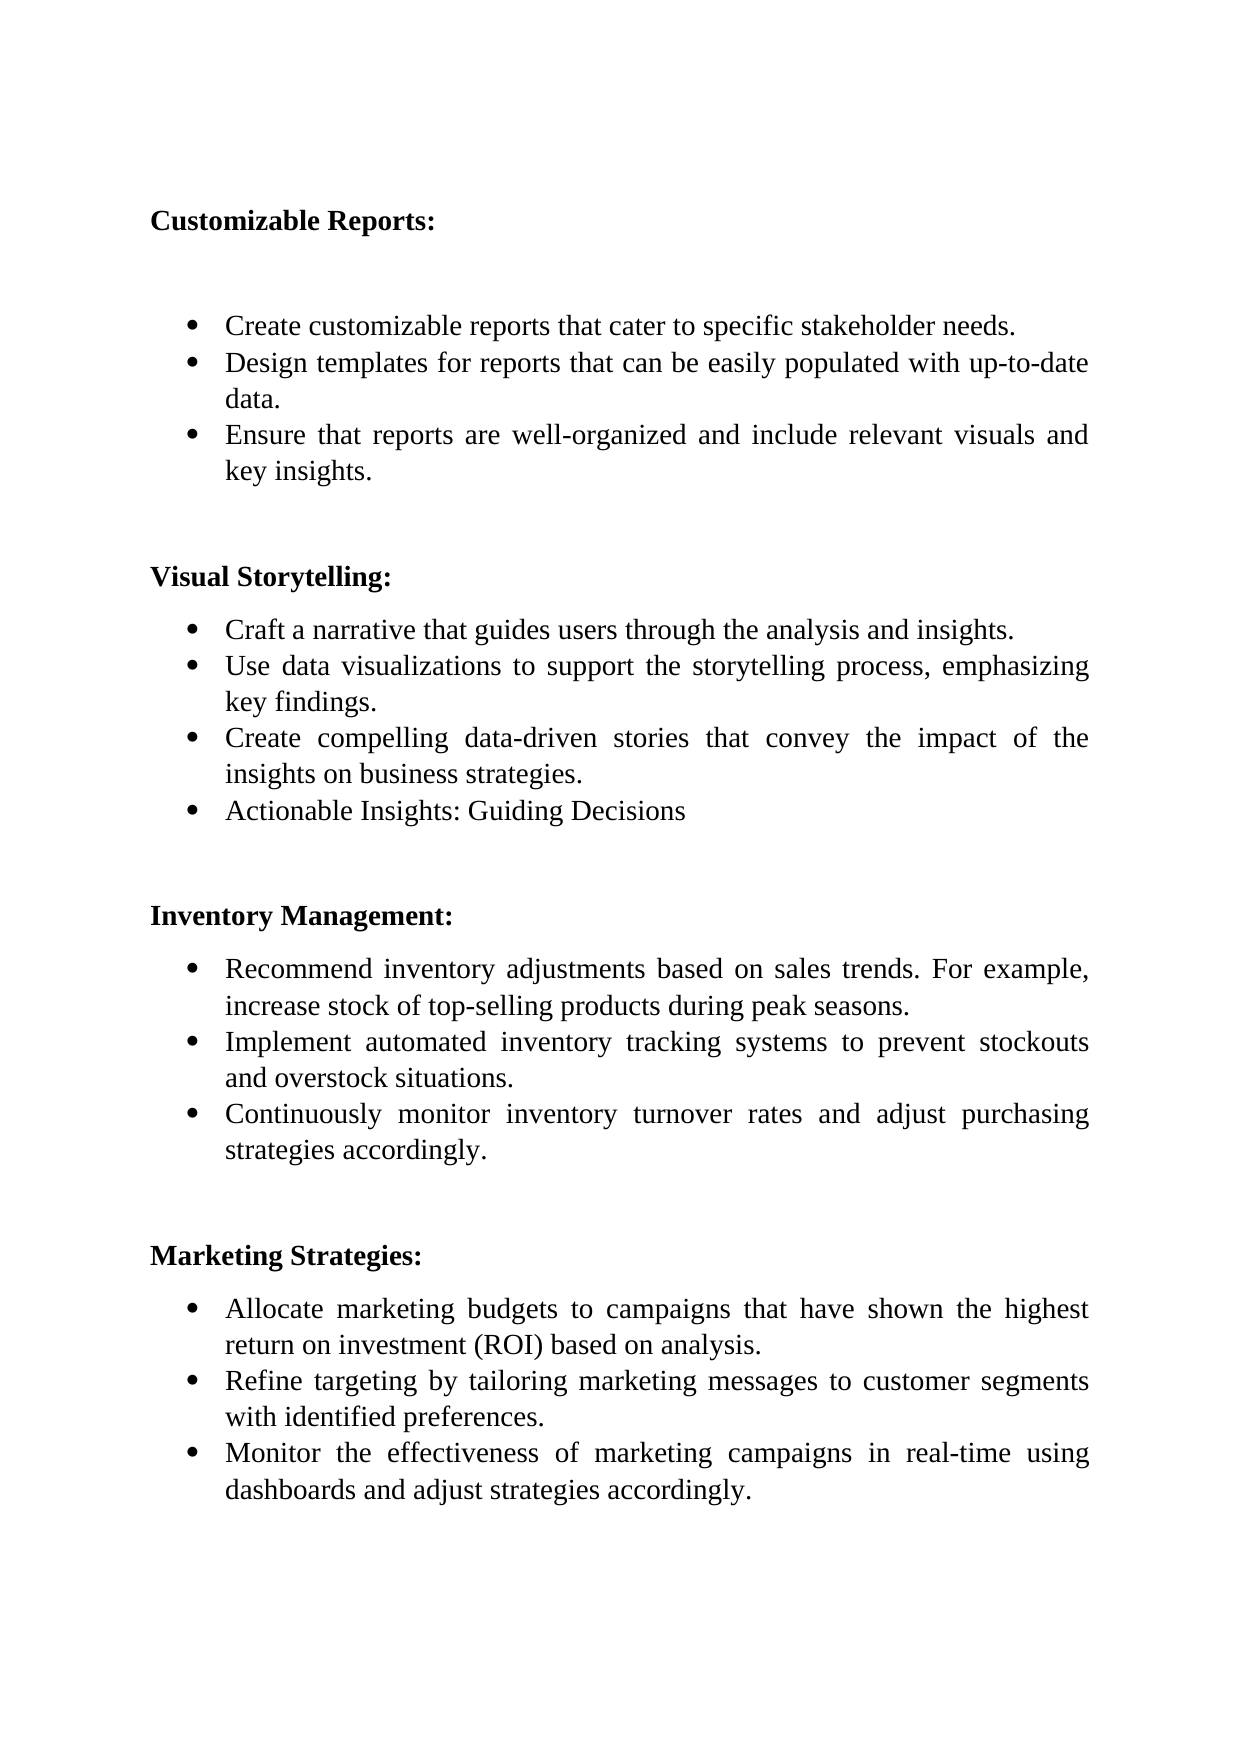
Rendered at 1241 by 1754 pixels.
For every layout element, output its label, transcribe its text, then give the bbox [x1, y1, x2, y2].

list Allocate marketing budgets to campaigns that have shown the highest return on investment (ROI) based on analysis. [187, 1291, 1090, 1361]
list Create customizable reports that cater to specific stakeholder needs. [187, 308, 1090, 342]
list Create compelling data-driven stories that convey the impact of the insights on business strategies. [187, 720, 1090, 790]
text Visual Storytelling: [150, 559, 1090, 592]
list Use data visualizations to support the storytelling process, emphasizing key findings. [187, 648, 1090, 718]
list Ensure that reports are well-organized and include relevant visuals and key insights. [187, 417, 1090, 487]
list Recommend inventory adjustments based on sales trends. For example, increase stock of top-selling products during peak seasons. [187, 951, 1090, 1021]
text Customizable Reports: [150, 203, 1090, 236]
list Design templates for reports that can be easily populated with up-to-date data. [187, 345, 1090, 414]
list Craft a narrative that guides users through the analysis and insights. [187, 612, 1090, 645]
list Monitor the effectiveness of marketing campaigns in real-time using dashboards and adjust strategies accordingly. [187, 1436, 1090, 1505]
list Actionable Insights: Guiding Decisions [187, 793, 1090, 826]
list Continuously monitor inventory turnover rates and adjust purchasing strategies accordingly. [187, 1096, 1090, 1166]
text Marketing Strategies: [150, 1238, 1090, 1272]
list Refine targeting by tailoring marketing messages to customer segments with identified preferences. [187, 1363, 1090, 1433]
text Inventory Management: [150, 898, 1090, 932]
list Implement automated inventory tracking systems to prevent stockouts and overstock situations. [187, 1024, 1090, 1093]
